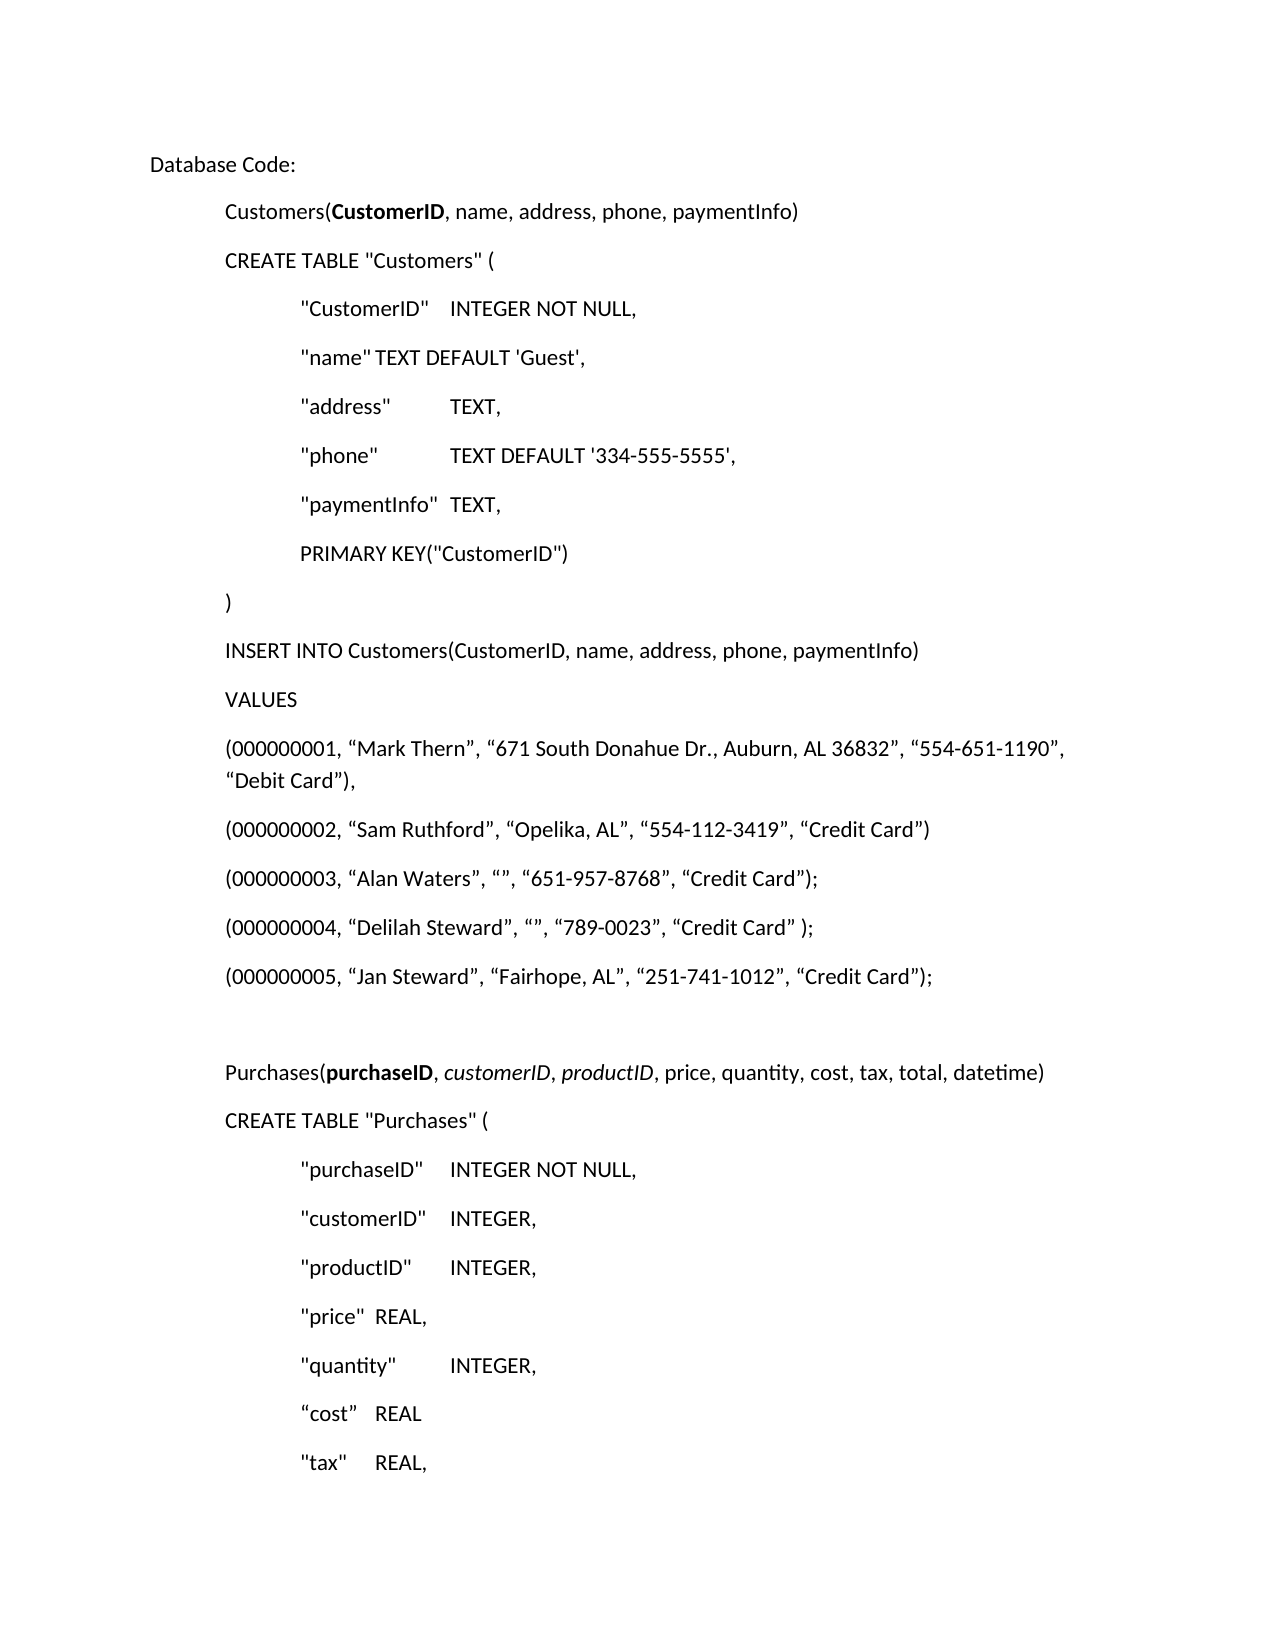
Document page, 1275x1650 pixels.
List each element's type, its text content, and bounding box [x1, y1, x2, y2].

text "CustomerID" INTEGER NOT NULL, [225, 294, 1125, 323]
text INSERT INTO Customers(CustomerID, name, address, phone, paymentInfo) [225, 637, 1125, 664]
text "name" TEXT DEFAULT 'Guest', [225, 343, 1125, 371]
text "paymentInfo" TEXT, [225, 490, 1125, 518]
text "phone" TEXT DEFAULT '334-555-5555', [225, 441, 1125, 469]
text PRIMARY KEY("CustomerID") [225, 539, 1125, 567]
text "quantity" INTEGER, [225, 1351, 1125, 1379]
text (000000003, “Alan Waters”, “”, “651-957-8768”, “Credit Card”); [225, 864, 1125, 892]
text (000000005, “Jan Steward”, “Fairhope, AL”, “251-741-1012”, “Credit Card”); [225, 962, 1125, 990]
text VALUES [225, 685, 1125, 713]
text "tax" REAL, [225, 1448, 1125, 1476]
text "purchaseID" INTEGER NOT NULL, [225, 1155, 1125, 1183]
text (000000004, “Delilah Steward”, “”, “789-0023”, “Credit Card” ); [225, 913, 1125, 941]
text ) [225, 588, 1125, 616]
text Purchases(purchaseID, customerID, productID, price, quantity, cost, tax, total, datetime) [225, 1058, 1125, 1086]
text CREATE TABLE "Customers" ( [225, 246, 1125, 274]
text Database Code: [150, 150, 1125, 178]
text “cost” REAL [225, 1399, 1125, 1428]
text "productID" INTEGER, [225, 1253, 1125, 1281]
text "address" TEXT, [225, 392, 1125, 420]
text (000000002, “Sam Ruthford”, “Opelika, AL”, “554-112-3419”, “Credit Card”) [225, 815, 1125, 843]
text "customerID" INTEGER, [225, 1204, 1125, 1232]
text "price" REAL, [225, 1302, 1125, 1330]
text CREATE TABLE "Purchases" ( [225, 1106, 1125, 1134]
text Customers(CustomerID, name, address, phone, paymentInfo) [225, 197, 1125, 225]
text (000000001, “Mark Thern”, “671 South Donahue Dr., Auburn, AL 36832”, “554-651-1190”, “Debit Card”), [225, 734, 1125, 794]
